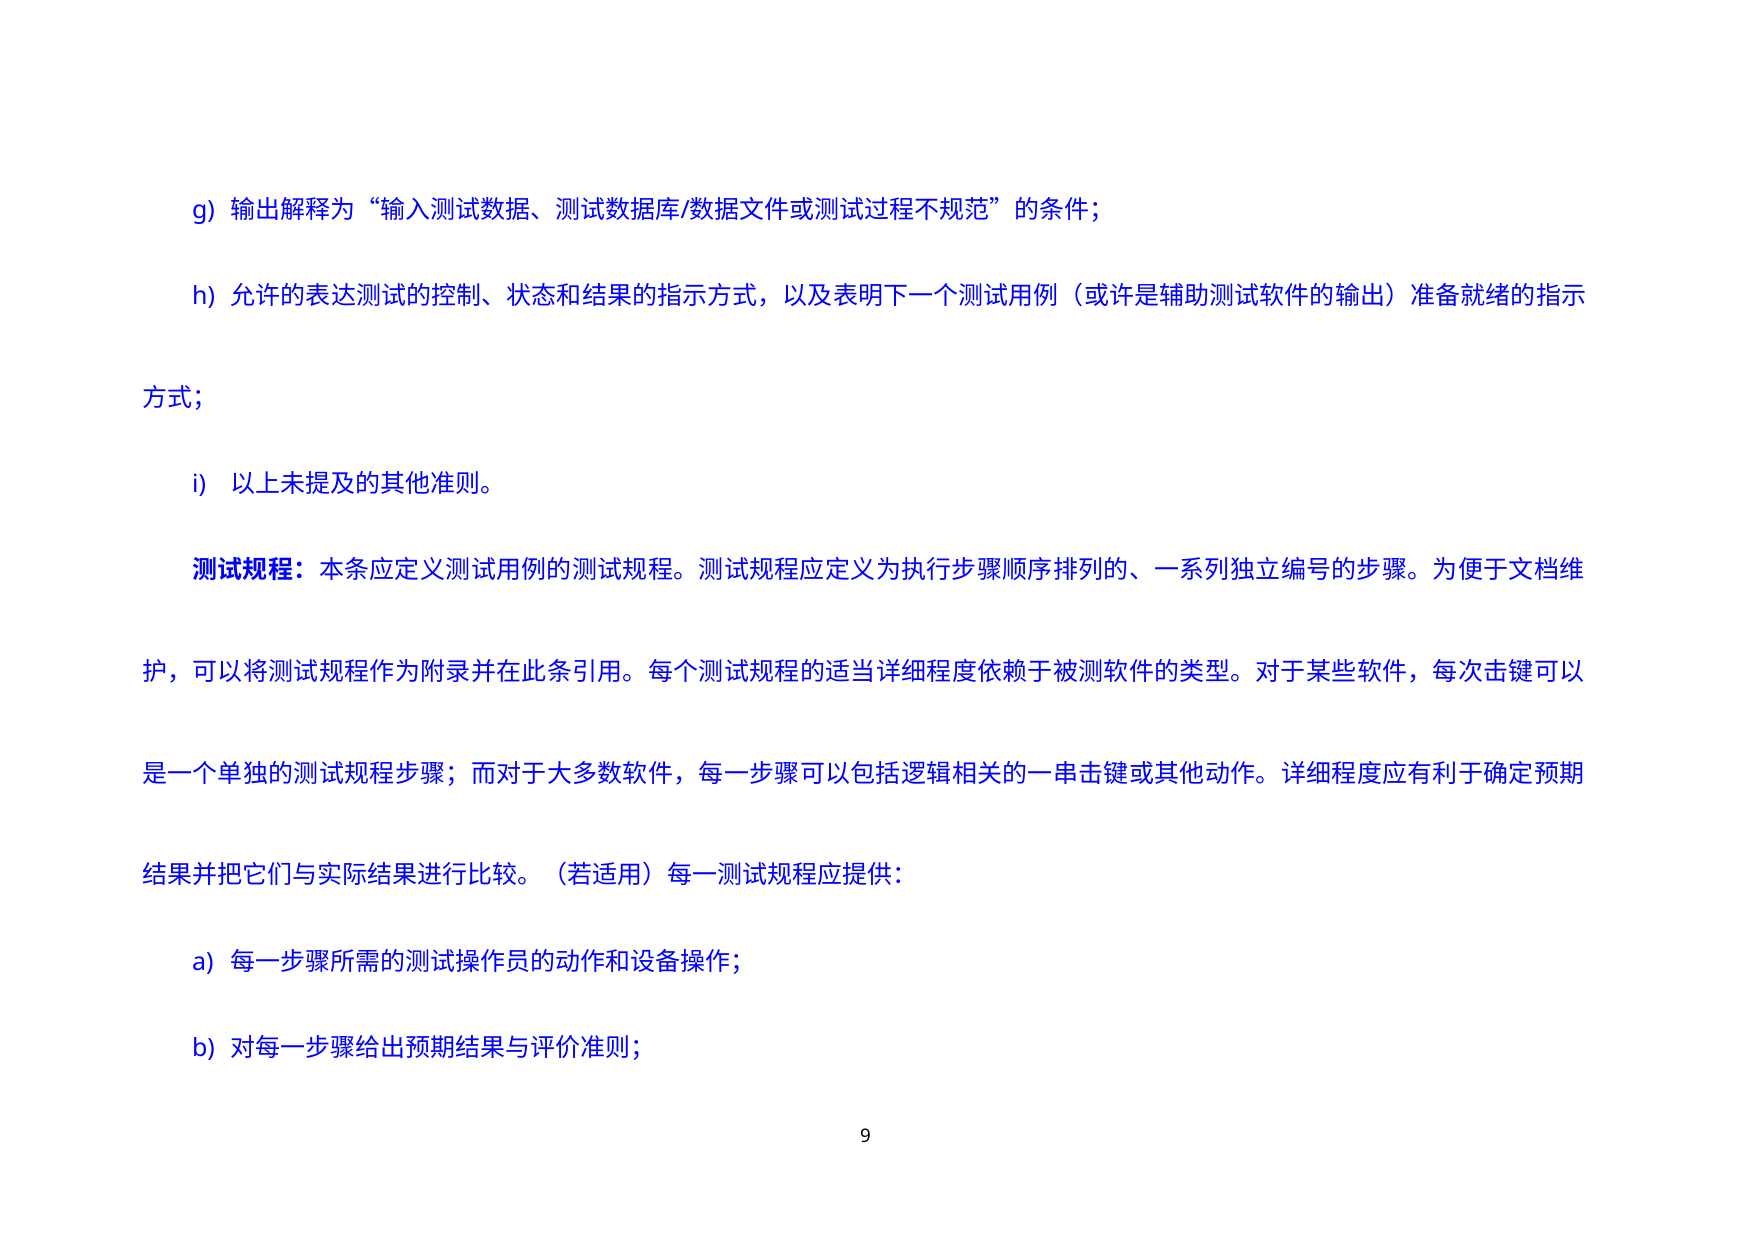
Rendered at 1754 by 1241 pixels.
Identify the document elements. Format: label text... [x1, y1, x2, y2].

text g) 输出解释为“输入测试数据、测试数据库/数据文件或测试过程不规范”的条件； [142, 173, 1588, 241]
text 测试规程：本条应定义测试用例的测试规程。测试规程应定义为执行步骤顺序排列的、一系列独立编号的步骤。为便于文档维护，可以将测试规程作为附录并在此条引用。每个测试规程的适当详细程度依赖于被测软件的类型。对于某些软件，每次击键可以是一个单独的测试规程步骤；而对于大多数软件，每一步骤可以包括逻辑相关的一串击键或其他动作。详细程度应有利于确定预期结果并把它们与实际结果进行比较。（若适用）每一测试规程应提供： [142, 533, 1588, 907]
text h) 允许的表达测试的控制、状态和结果的指示方式，以及表明下一个测试用例（或许是辅助测试软件的输出）准备就绪的指示方式； [142, 259, 1588, 429]
text i) 以上未提及的其他准则。 [142, 447, 1588, 515]
text b) 对每一步骤给出预期结果与评价准则； [142, 1011, 1588, 1079]
text a) 每一步骤所需的测试操作员的动作和设备操作； [142, 925, 1588, 993]
